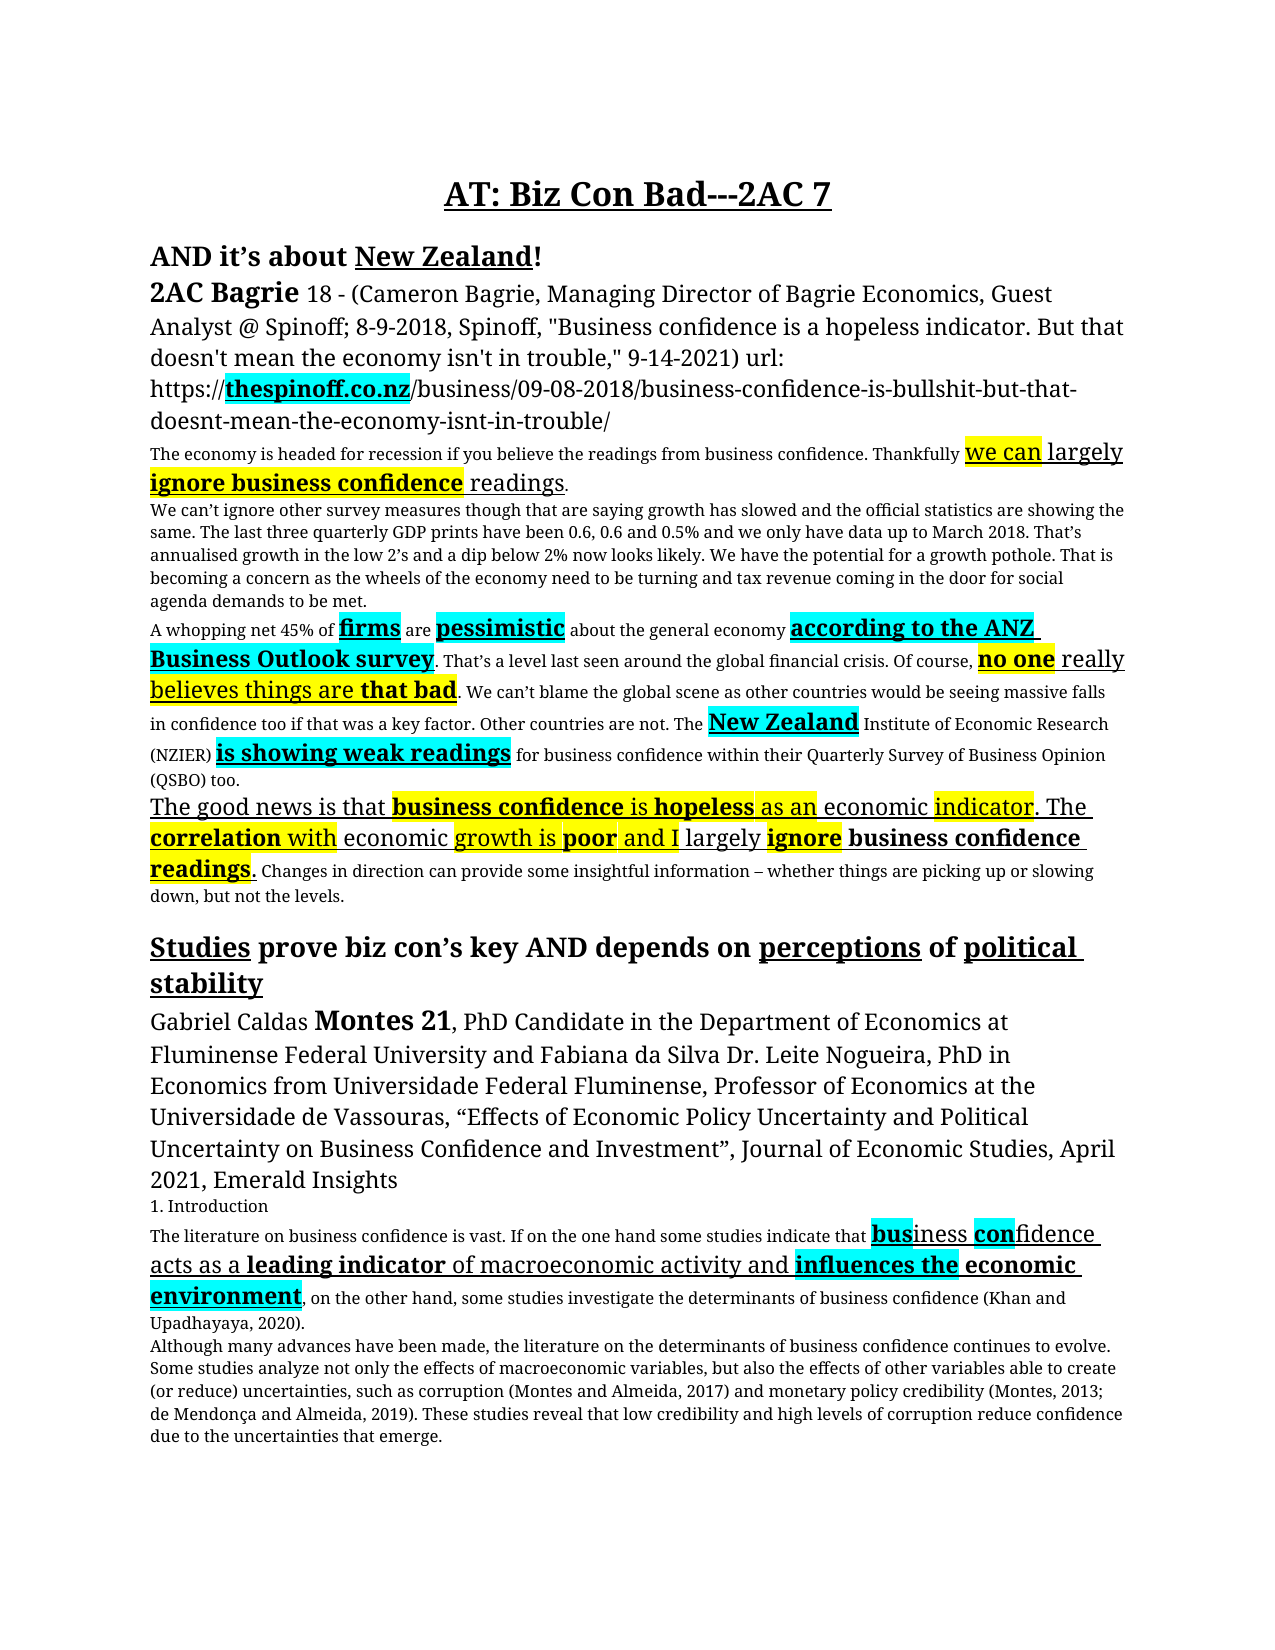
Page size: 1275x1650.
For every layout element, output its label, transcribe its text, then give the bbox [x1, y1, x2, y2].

subtitle AT: Biz Con Bad---2AC 7 [150, 171, 1125, 216]
text Although many advances have been made, the literature on the determinants of business confidence continues to evolve. Some studies analyze not only the effects of macroeconomic variables, but also the effects of other variables able to create (or reduce) uncertainties, such as corruption (Montes and Almeida, 2017) and monetary policy credibility (Montes, 2013; de Mendonça and Almeida, 2019). These studies reveal that low credibility and high levels of corruption reduce confidence due to the uncertainties that emerge. [150, 1334, 1125, 1448]
text 1. Introduction [150, 1195, 1125, 1218]
subtitle Studies prove biz con’s key AND depends on perceptions of political stability [150, 928, 1125, 1002]
text A whopping net 45% of firms are pessimistic about the general economy according to the ANZ Business Outlook survey. That’s a level last seen around the global financial crisis. Of course, no one really believes things are that bad. We can’t blame the global scene as other countries would be seeing massive falls in confidence too if that was a key factor. Other countries are not. The New Zealand Institute of Economic Research (NZIER) is showing weak readings for business confidence within their Quarterly Survey of Business Opinion (QSBO) too. [150, 612, 1125, 791]
text The literature on business confidence is vast. If on the one hand some studies indicate that business confidence acts as a leading indicator of macroeconomic activity and influences the economic environment, on the other hand, some studies investigate the determinants of business confidence (Khan and Upadhayaya, 2020). [150, 1218, 1125, 1334]
subtitle AND it’s about New Zealand! [150, 237, 1125, 274]
text We can’t ignore other survey measures though that are saying growth has slowed and the official statistics are showing the same. The last three quarterly GDP prints have been 0.6, 0.6 and 0.5% and we only have data up to March 2018. That’s annualised growth in the low 2’s and a dip below 2% now looks likely. We have the potential for a growth pothole. That is becoming a concern as the wheels of the economy need to be turning and tax revenue coming in the door for social agenda demands to be met. [150, 498, 1125, 612]
text The good news is that business confidence is hopeless as an economic indicator. The correlation with economic growth is poor and I largely ignore business confidence readings. Changes in direction can provide some insightful information – whether things are picking up or slowing down, but not the levels. [150, 791, 1125, 907]
text 2AC Bagrie 18 - (Cameron Bagrie, Managing Director of Bagrie Economics, Guest Analyst @ Spinoff; 8-9-2018, Spinoff, "Business confidence is a hopeless indicator. But that doesn't mean the economy isn't in trouble," 9-14-2021) url: https://thespinoff.co.nz/business/09-08-2018/business-confidence-is-bullshit-but-that-doesnt-mean-the-economy-isnt-in-trouble/ [150, 274, 1125, 436]
text Gabriel Caldas Montes 21, PhD Candidate in the Department of Economics at Fluminense Federal University and Fabiana da Silva Dr. Leite Nogueira, PhD in Economics from Universidade Federal Fluminense, Professor of Economics at the Universidade de Vassouras, “Effects of Economic Policy Uncertainty and Political Uncertainty on Business Confidence and Investment”, Journal of Economic Studies, April 2021, Emerald Insights [150, 1002, 1125, 1195]
text The economy is headed for recession if you believe the readings from business confidence. Thankfully we can largely ignore business confidence readings. [150, 436, 1125, 498]
